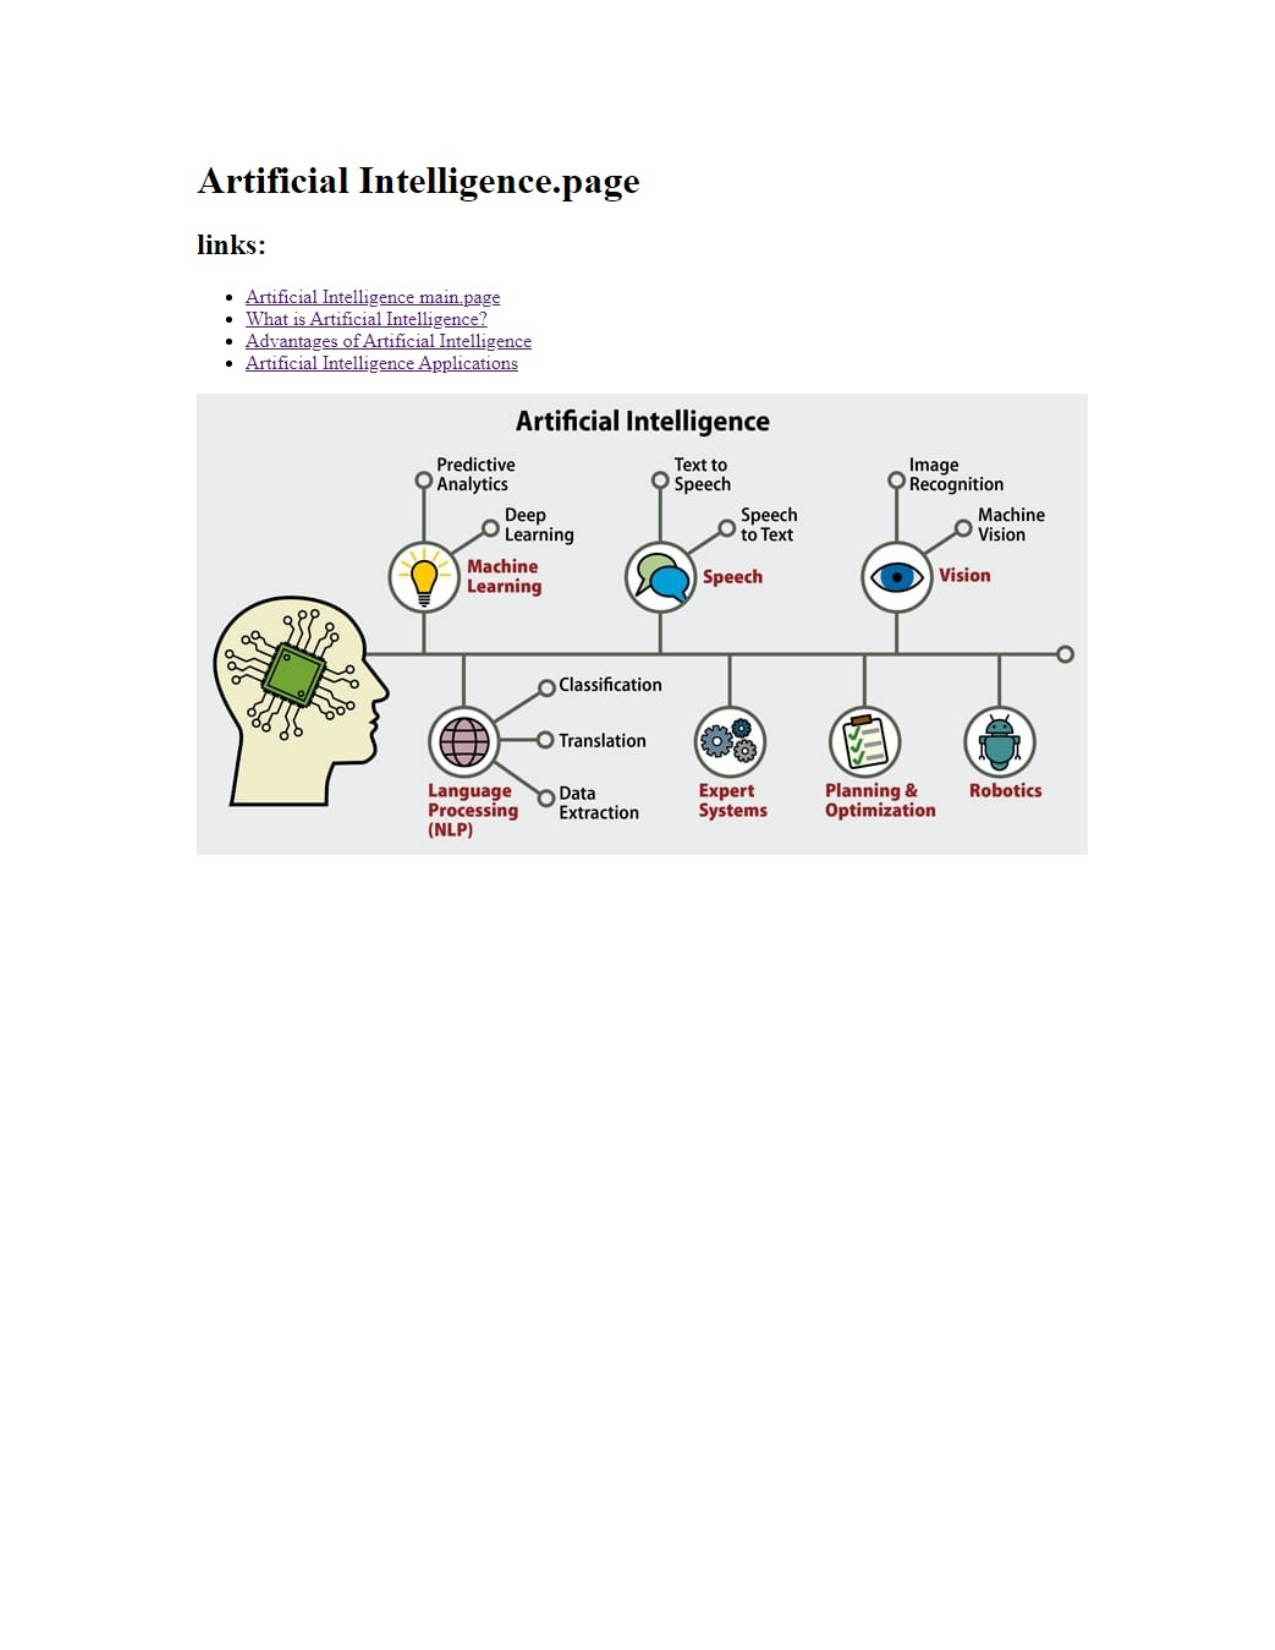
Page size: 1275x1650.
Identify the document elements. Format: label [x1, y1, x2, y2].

picture [187, 150, 1088, 893]
